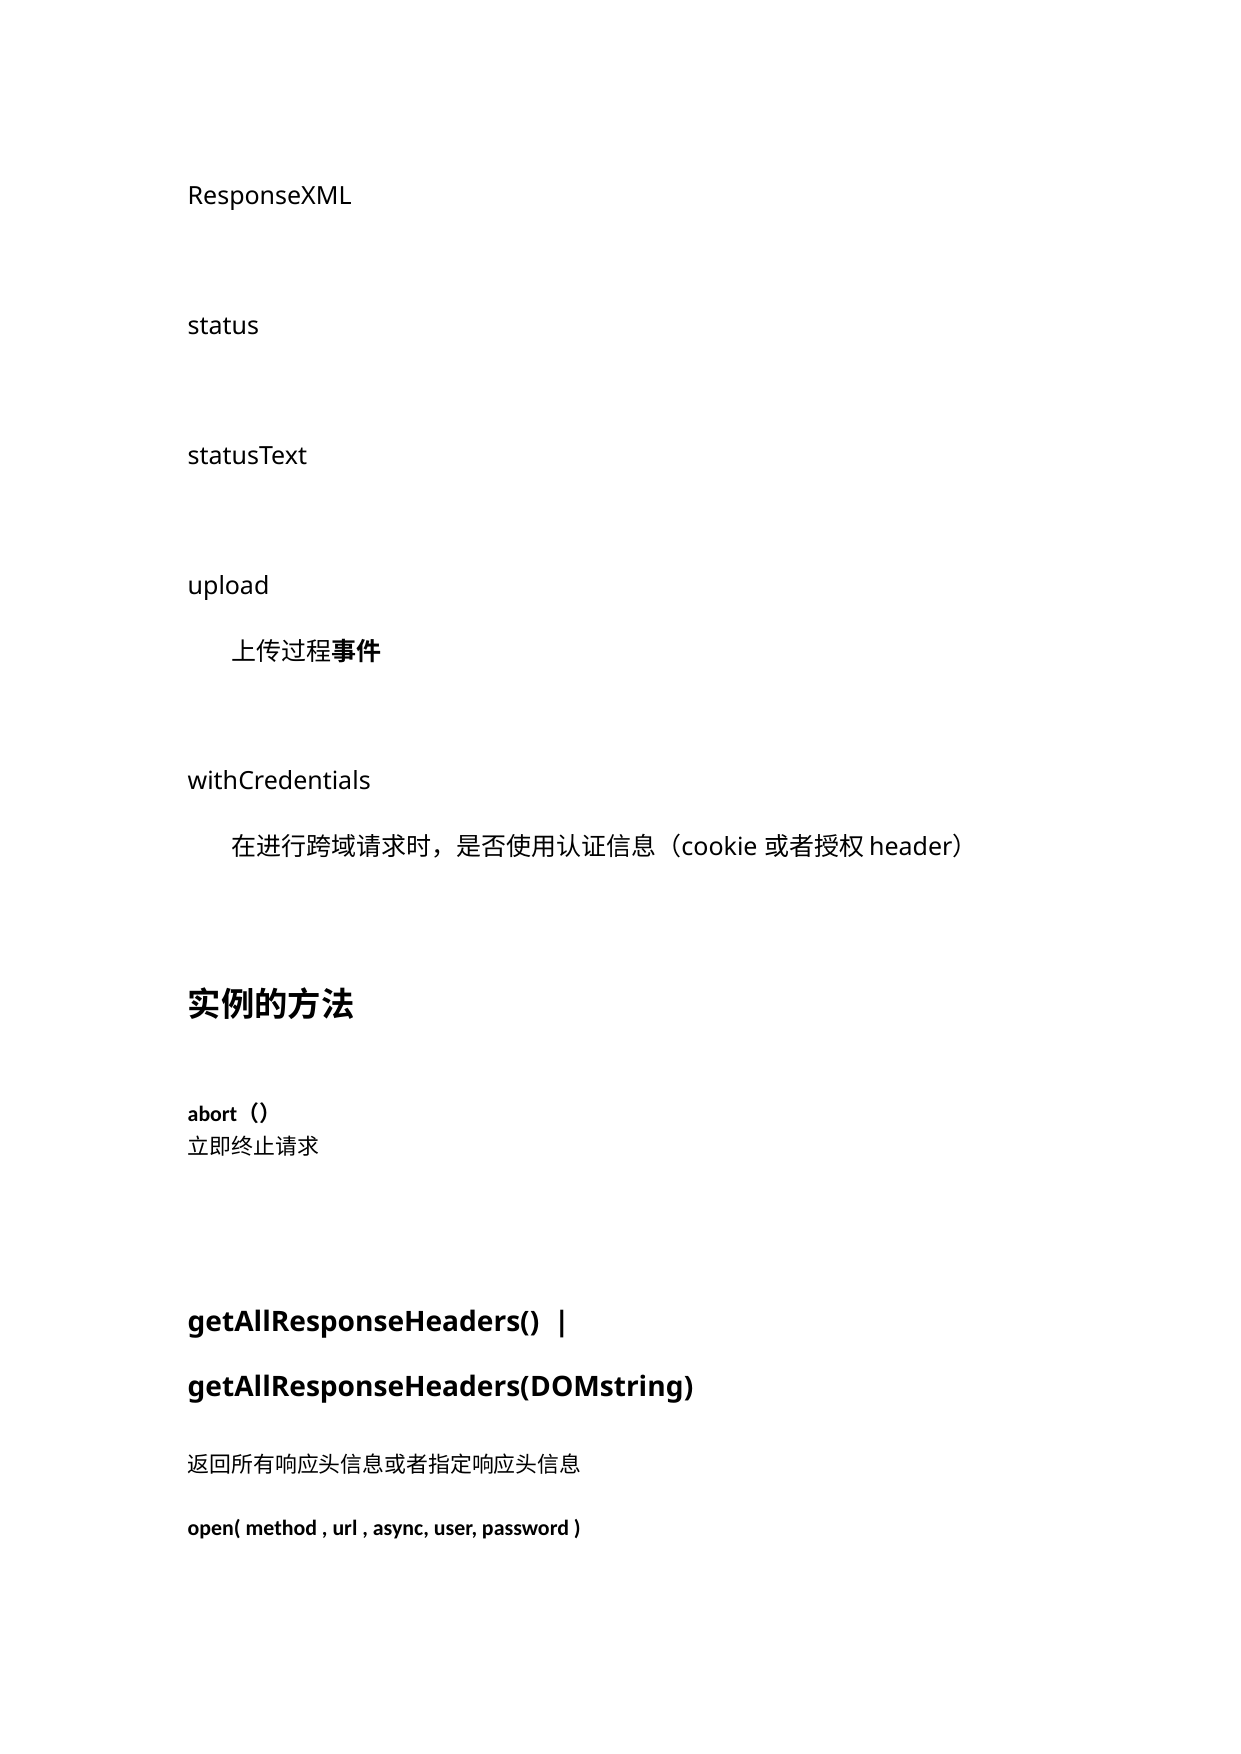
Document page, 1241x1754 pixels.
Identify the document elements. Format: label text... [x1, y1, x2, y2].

text 上传过程事件 [187, 617, 1053, 682]
text statusText [187, 422, 1053, 487]
subtitle getAllResponseHeaders() | getAllResponseHeaders(DOMstring) [187, 1287, 1053, 1417]
text 在进行跨域请求时，是否使用认证信息（cookie 或者授权header） [187, 812, 1053, 877]
text open( method , url , async, user, password ) [187, 1512, 1053, 1544]
text 立即终止请求 [187, 1128, 1053, 1161]
subtitle 实例的方法 [187, 969, 1053, 1034]
text abort（） [187, 1096, 1053, 1128]
text status [187, 292, 1053, 357]
text upload [187, 552, 1053, 617]
text 返回所有响应头信息或者指定响应头信息 [187, 1447, 1053, 1479]
text ResponseXML [187, 162, 1053, 227]
text withCredentials [187, 747, 1053, 812]
